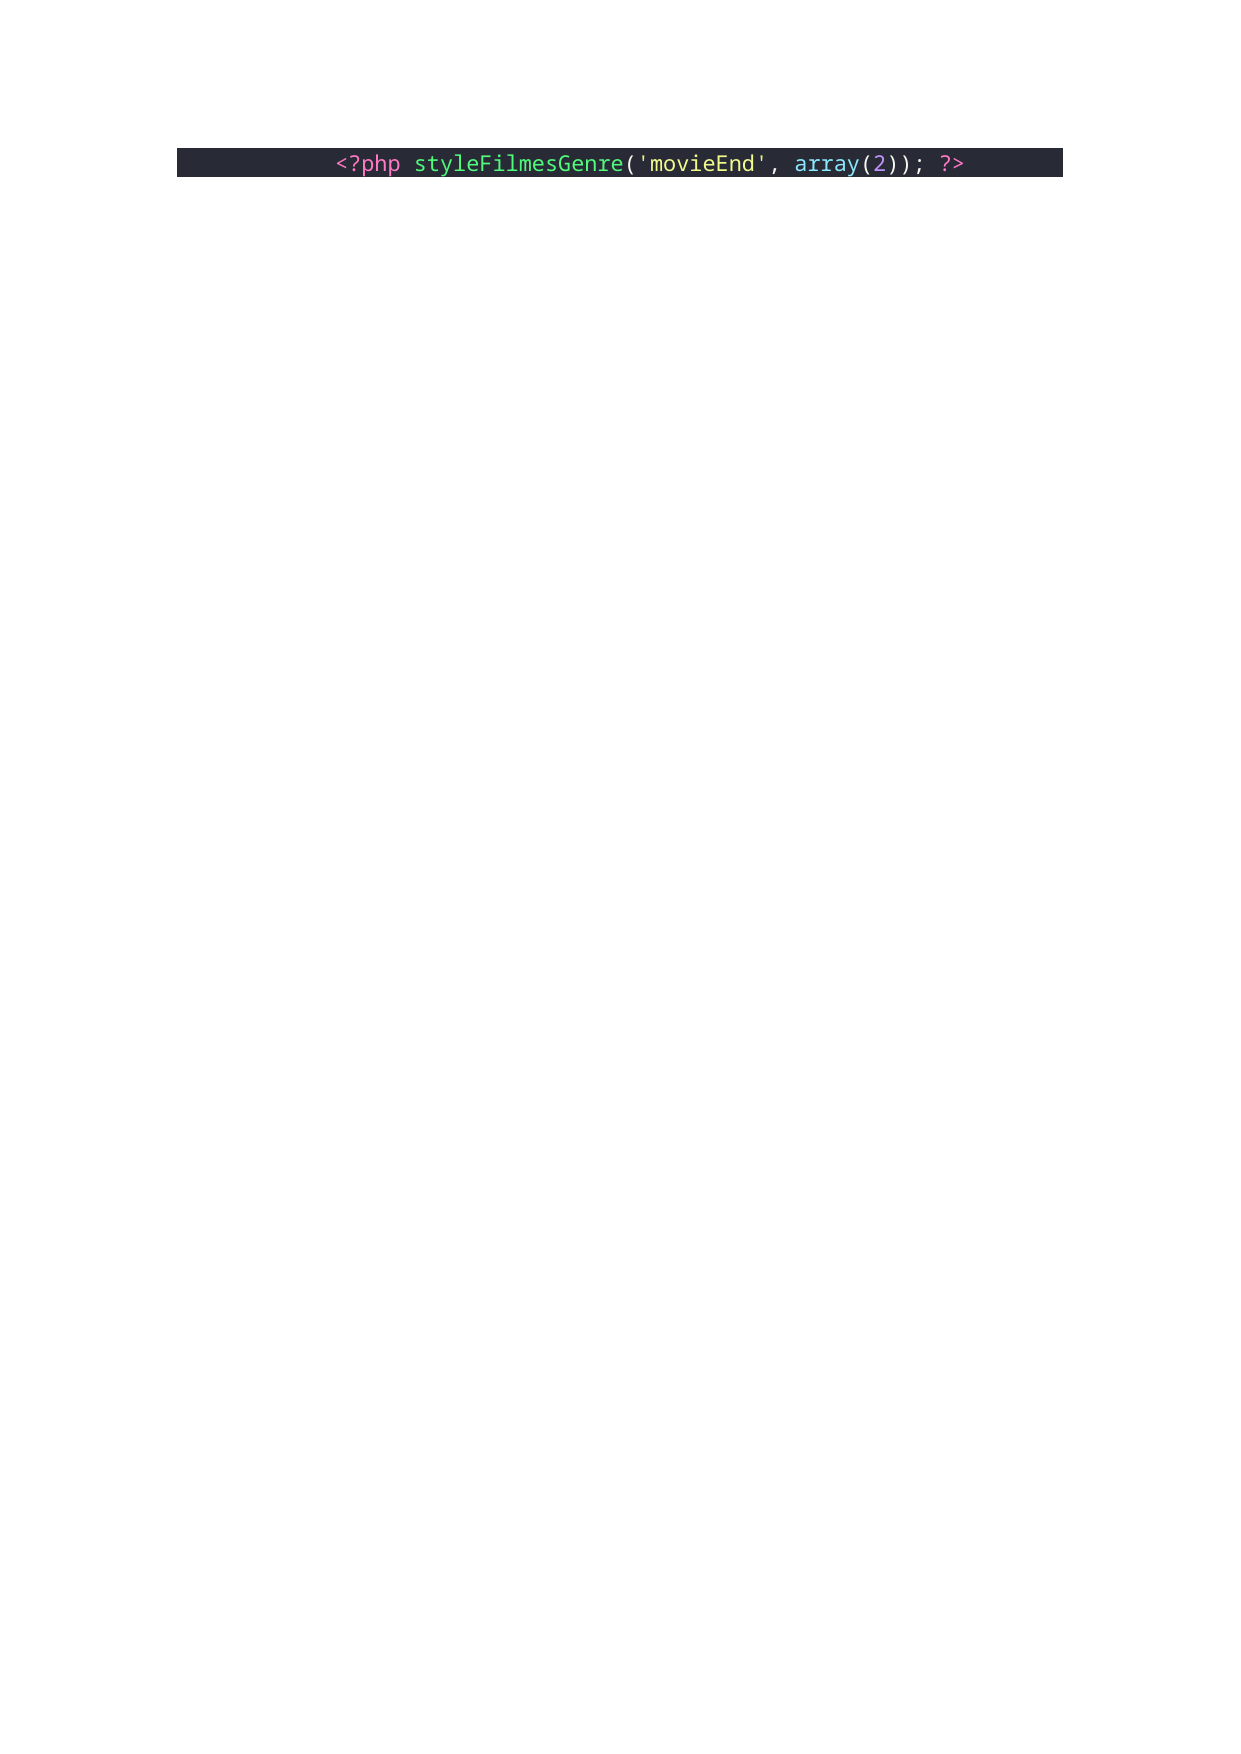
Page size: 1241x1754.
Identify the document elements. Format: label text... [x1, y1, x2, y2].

text <?php styleFilmesGenre('movieEnd', array(2)); ?> [177, 148, 1063, 177]
